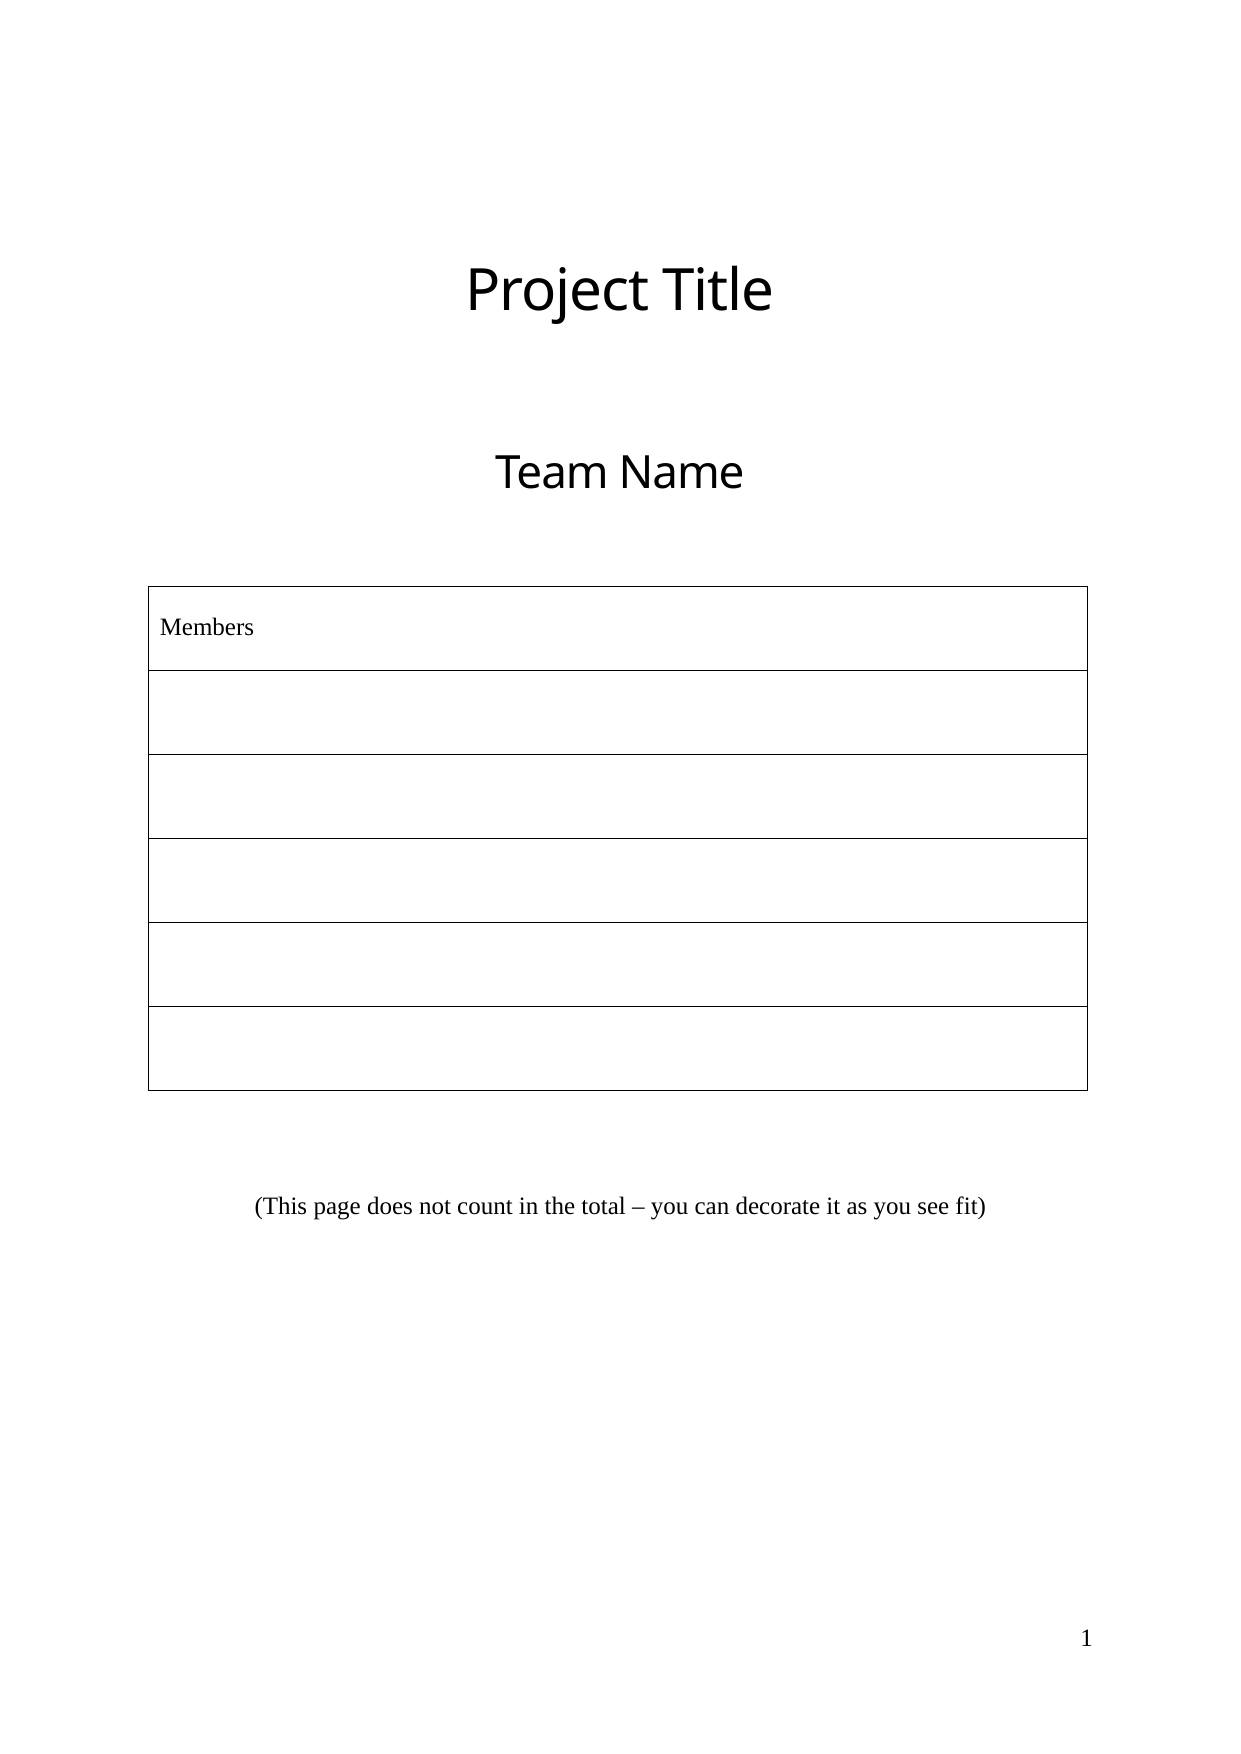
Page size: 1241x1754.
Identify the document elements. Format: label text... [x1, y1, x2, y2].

table_cell [149, 755, 1087, 838]
text Team Name [148, 439, 1092, 501]
table_cell [149, 1007, 1087, 1090]
table_header Members [149, 587, 1087, 670]
title Project Title [148, 248, 1092, 327]
table_cell [149, 923, 1087, 1006]
text (This page does not count in the total – you can decorate it as you see fit) [148, 1191, 1092, 1220]
table_cell [149, 671, 1087, 754]
table_cell [149, 839, 1087, 922]
